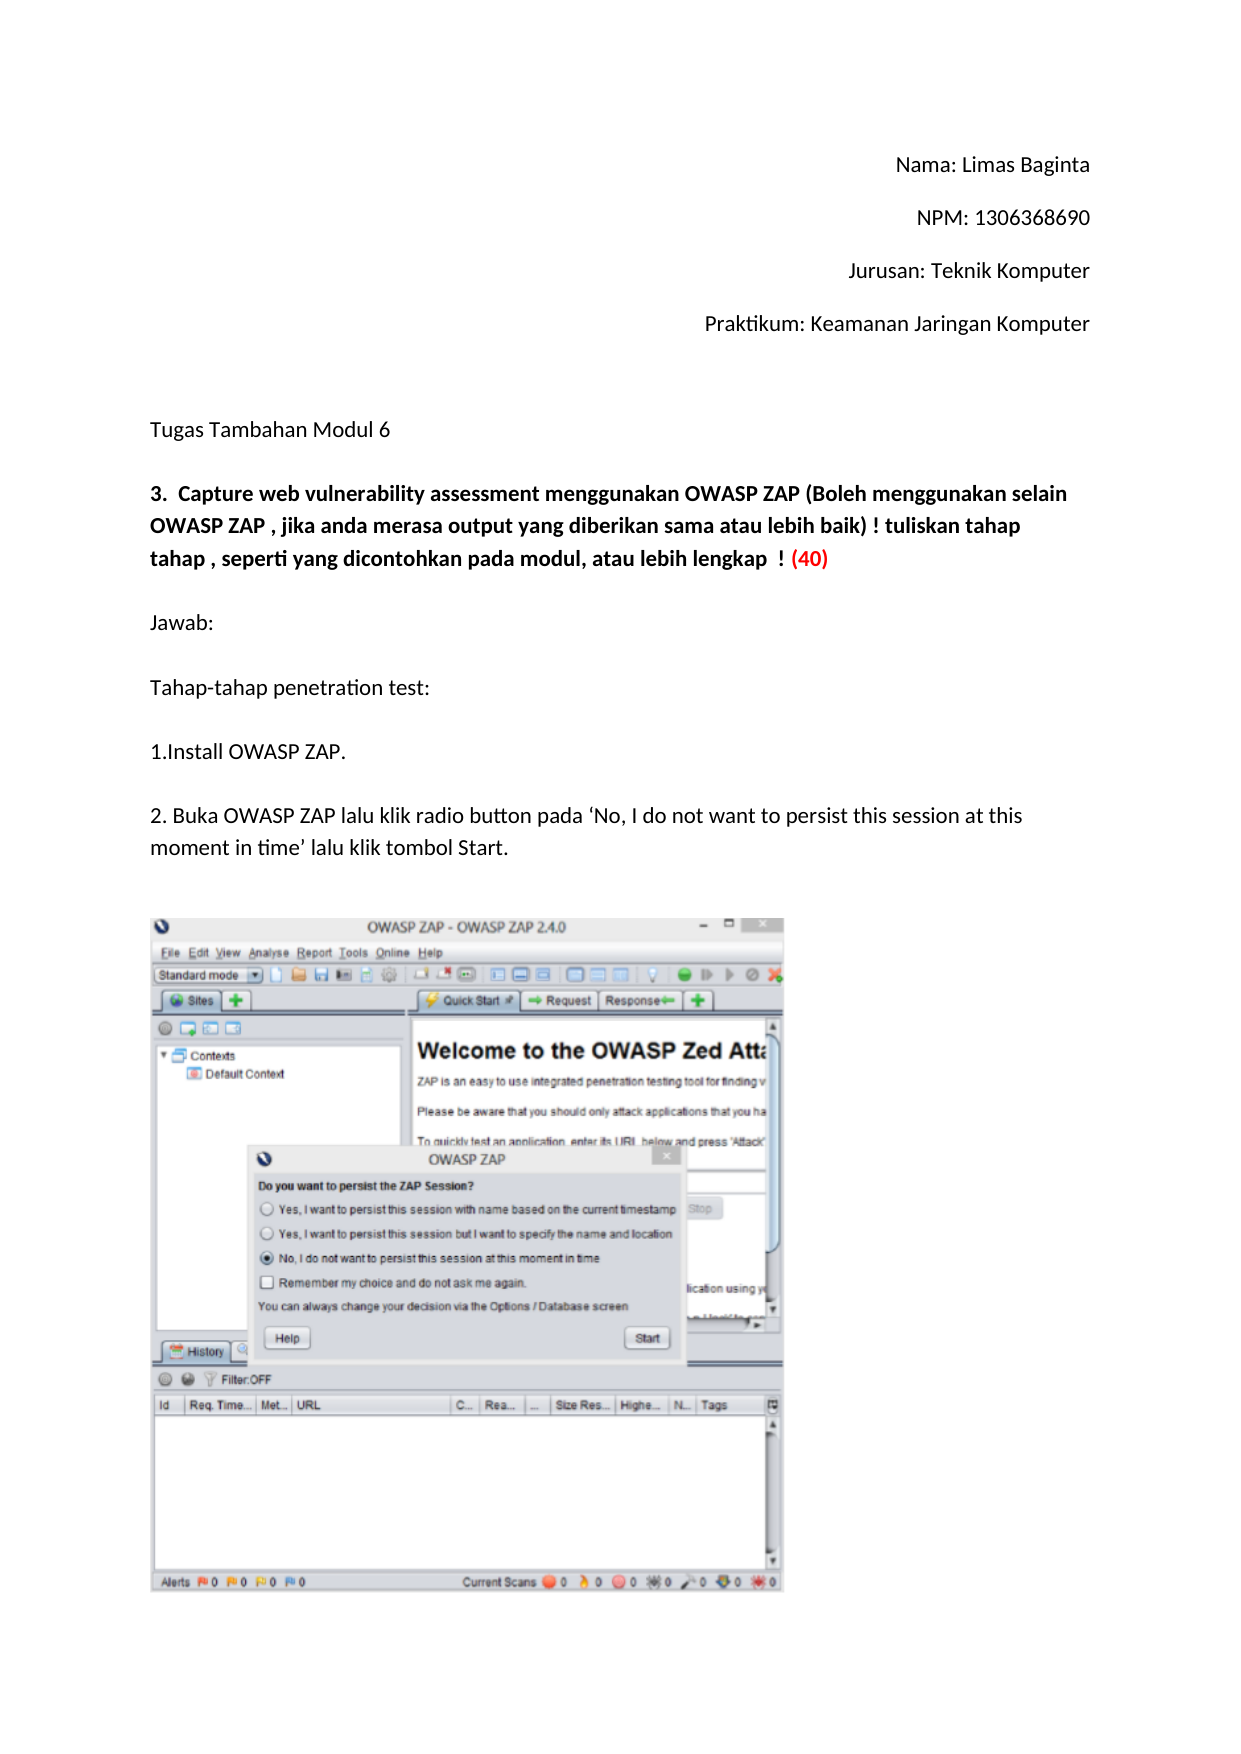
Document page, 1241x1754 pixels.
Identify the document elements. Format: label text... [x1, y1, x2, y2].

text NPM: 1306368690 [150, 203, 1090, 231]
text Nama: Limas Baginta [150, 150, 1090, 178]
text Jurusan: Teknik Komputer [150, 256, 1090, 284]
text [150, 887, 1090, 1594]
text Praktikum: Keamanan Jaringan Komputer [150, 309, 1090, 337]
text Tugas Tambahan Modul 6 3. Capture web vulnerability assessment menggunakan OWASP ZAP (Boleh menggunakan selain OWASP ZAP , jika anda merasa output yang diberikan sama atau lebih baik) ! tuliskan tahap tahap , seperti yang dicontohkan pada modul, atau lebih lengkap ! (40) Jawab: Tahap-tahap penetration test: 1.Install OWASP ZAP. 2. Buka OWASP ZAP lalu klik radio button pada ‘No, I do not want to persist this session at this moment in time’ lalu klik tombol Start. [150, 415, 1090, 862]
picture [150, 918, 785, 1594]
